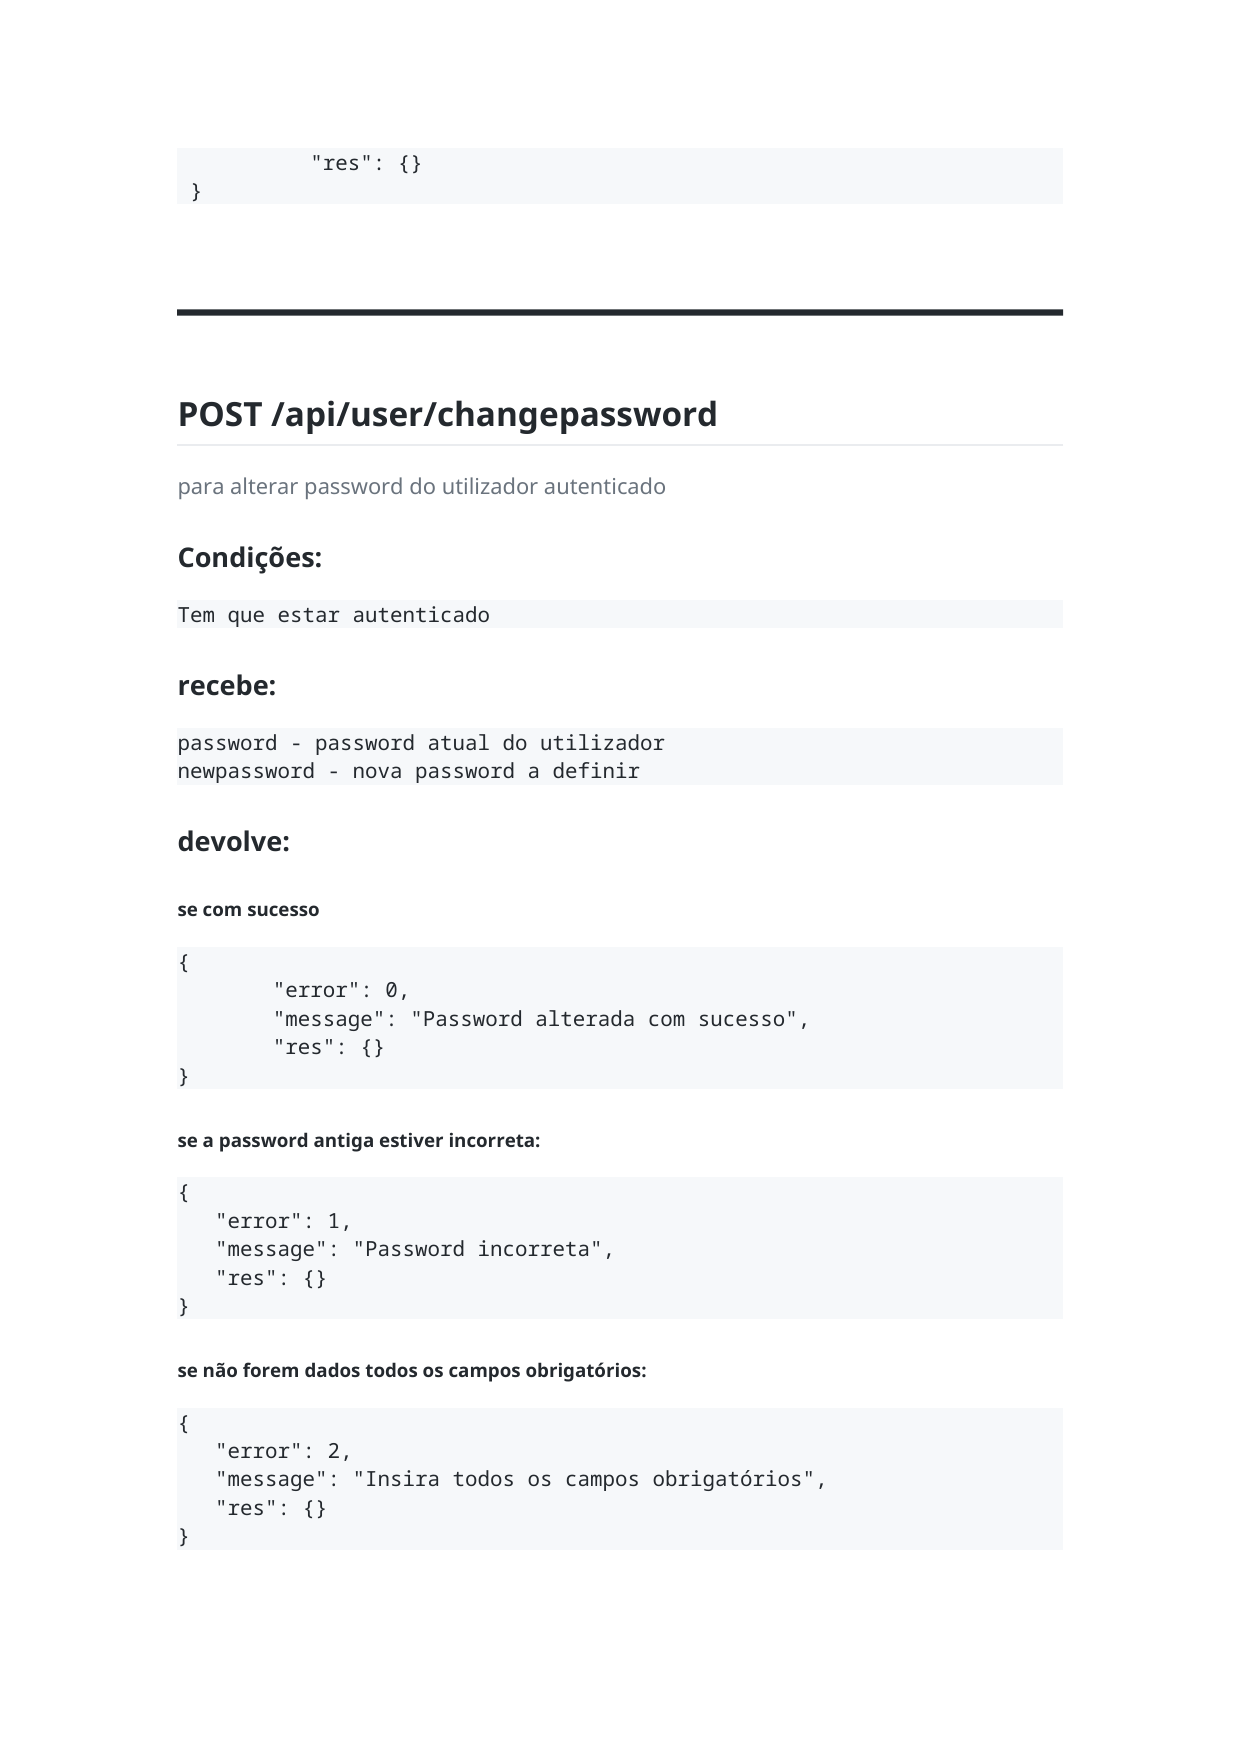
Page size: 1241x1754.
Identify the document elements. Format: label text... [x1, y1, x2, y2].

text se não forem dados todos os campos obrigatórios: [177, 1357, 1063, 1383]
text } [177, 1521, 1063, 1550]
text "message": "Password incorreta", [177, 1234, 1063, 1263]
text "res": {} [177, 1493, 1063, 1521]
text } [177, 1291, 1063, 1319]
text } [177, 176, 1063, 204]
text password - password atual do utilizador [177, 728, 1063, 756]
text POST /api/user/changepassword [177, 391, 1063, 444]
text se a password antiga estiver incorreta: [177, 1127, 1063, 1152]
text "error": 0, [177, 976, 1063, 1004]
text "error": 2, [177, 1436, 1063, 1464]
text "error": 1, [177, 1206, 1063, 1234]
text se com sucesso [177, 897, 1063, 922]
text Condições: [177, 538, 1063, 575]
text newpassword - nova password a definir [177, 756, 1063, 785]
text "res": {} [177, 148, 1063, 176]
text recebe: [177, 666, 1063, 703]
text "res": {} [177, 1263, 1063, 1291]
text "message": "Insira todos os campos obrigatórios", [177, 1464, 1063, 1493]
text "message": "Password alterada com sucesso", [177, 1004, 1063, 1032]
text { [177, 947, 1063, 976]
text devolve: [177, 822, 1063, 859]
text Tem que estar autenticado [177, 600, 1063, 628]
text para alterar password do utilizador autenticado [177, 471, 1063, 501]
text { [177, 1408, 1063, 1436]
text } [177, 1061, 1063, 1089]
text { [177, 1177, 1063, 1206]
text "res": {} [177, 1032, 1063, 1061]
